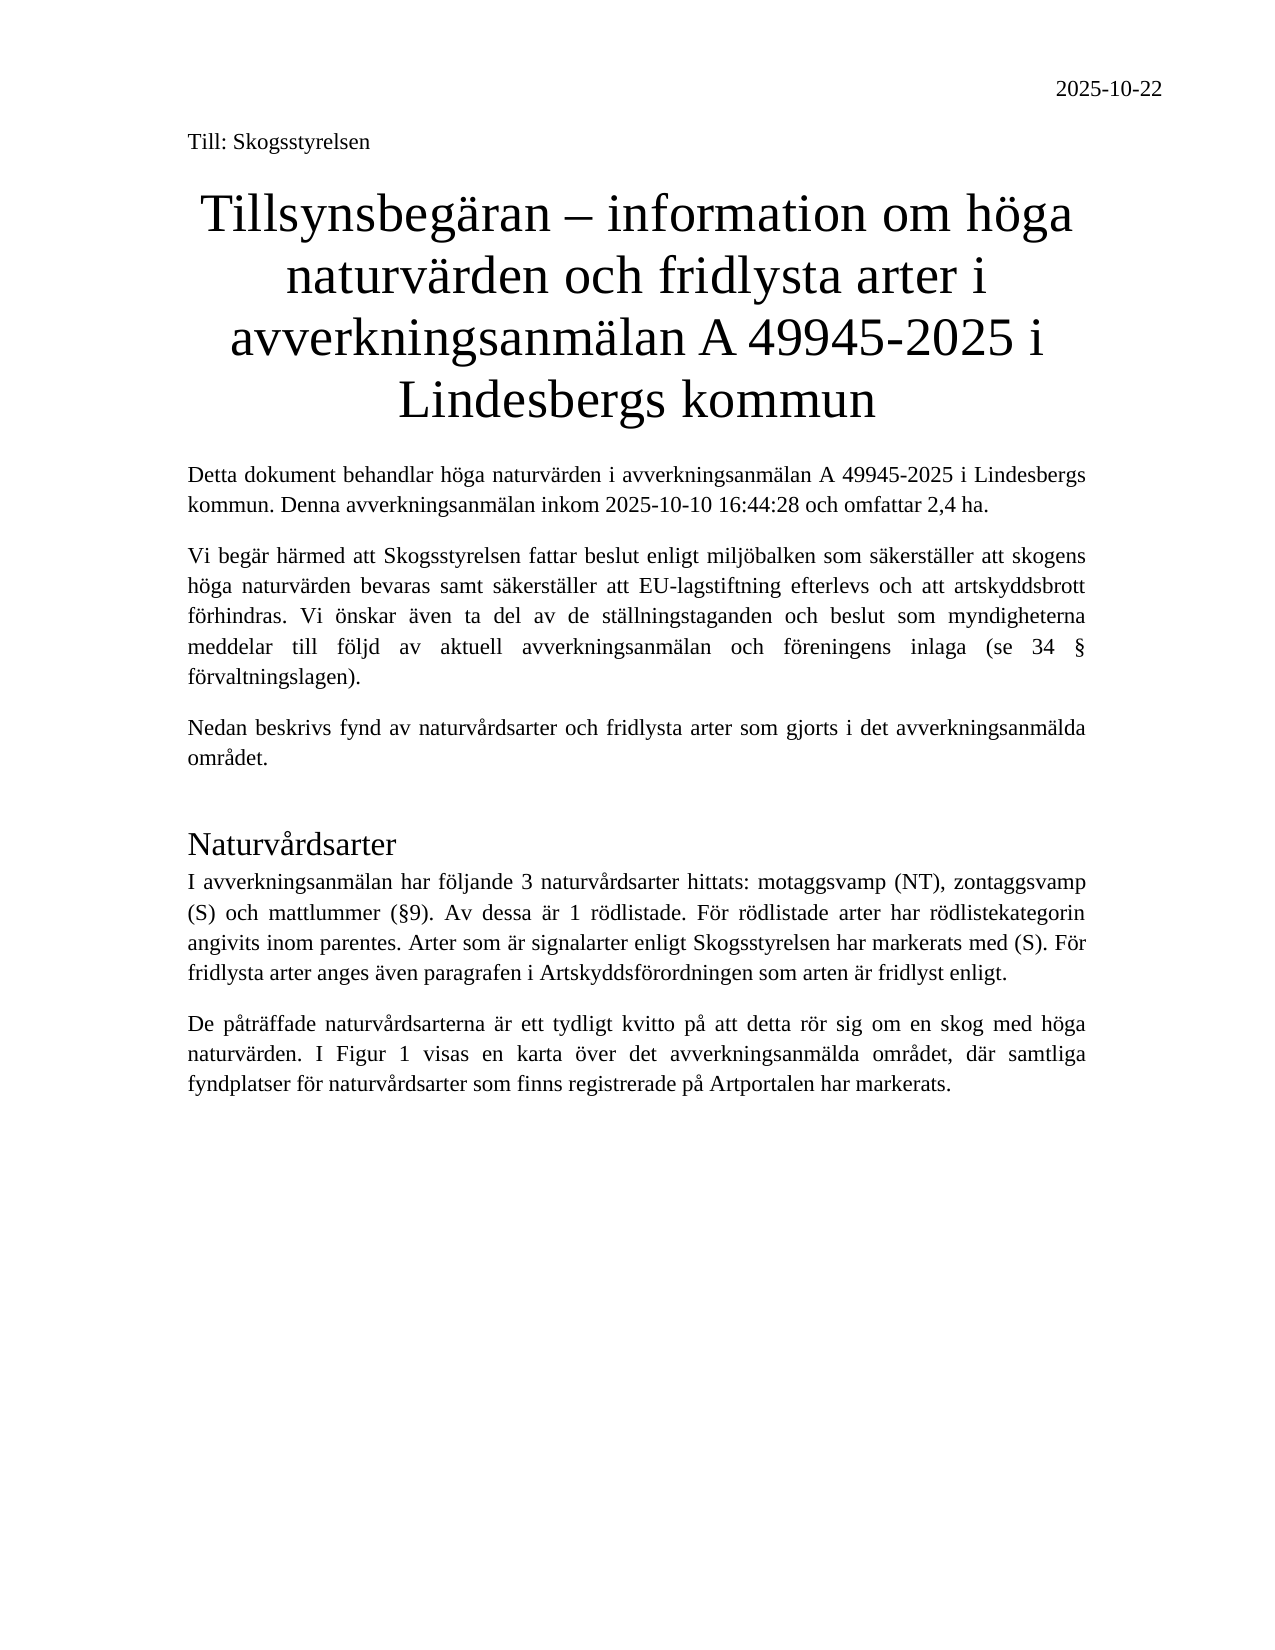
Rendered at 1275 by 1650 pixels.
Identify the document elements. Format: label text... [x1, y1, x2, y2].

text De påträffade naturvårdsarterna är ett tydligt kvitto på att detta rör sig om en skog med höga naturvärden. I Figur 1 visas en karta över det avverkningsanmälda området, där samtliga fyndplatser för naturvårdsarter som finns registrerade på Artportalen har markerats. [187, 1010, 1087, 1097]
title Tillsynsbegäran – information om höga naturvärden och fridlysta arter i avverkningsanmälan A 49945-2025 i Lindesbergs kommun [187, 180, 1087, 429]
text Nedan beskrivs fynd av naturvårdsarter och fridlysta arter som gjorts i det avverkningsanmälda området. [187, 714, 1087, 771]
text Vi begär härmed att Skogsstyrelsen fattar beslut enligt miljöbalken som säkerställer att skogens höga naturvärden bevaras samt säkerställer att EU-lagstiftning efterlevs och att artskyddsbrott förhindras. Vi önskar även ta del av de ställningstaganden och beslut som myndigheterna meddelar till följd av aktuell avverkningsanmälan och föreningens inlaga (se 34 § förvaltningslagen). [187, 542, 1087, 689]
text I avverkningsanmälan har följande 3 naturvårdsarter hittats: motaggsvamp (NT), zontaggsvamp (S) och mattlummer (§9). Av dessa är 1 rödlistade. För rödlistade arter har rödlistekategorin angivits inom parentes. Arter som är signalarter enligt Skogsstyrelsen har markerats med (S). För fridlysta arter anges även paragrafen i Artskyddsförordningen som arten är fridlyst enligt. [187, 868, 1087, 985]
subtitle Naturvårdsarter [187, 824, 1087, 863]
text Detta dokument behandlar höga naturvärden i avverkningsanmälan A 49945-2025 i Lindesbergs kommun. Denna avverkningsanmälan inkom 2025-10-10 16:44:28 och omfattar 2,4 ha. [187, 461, 1087, 517]
